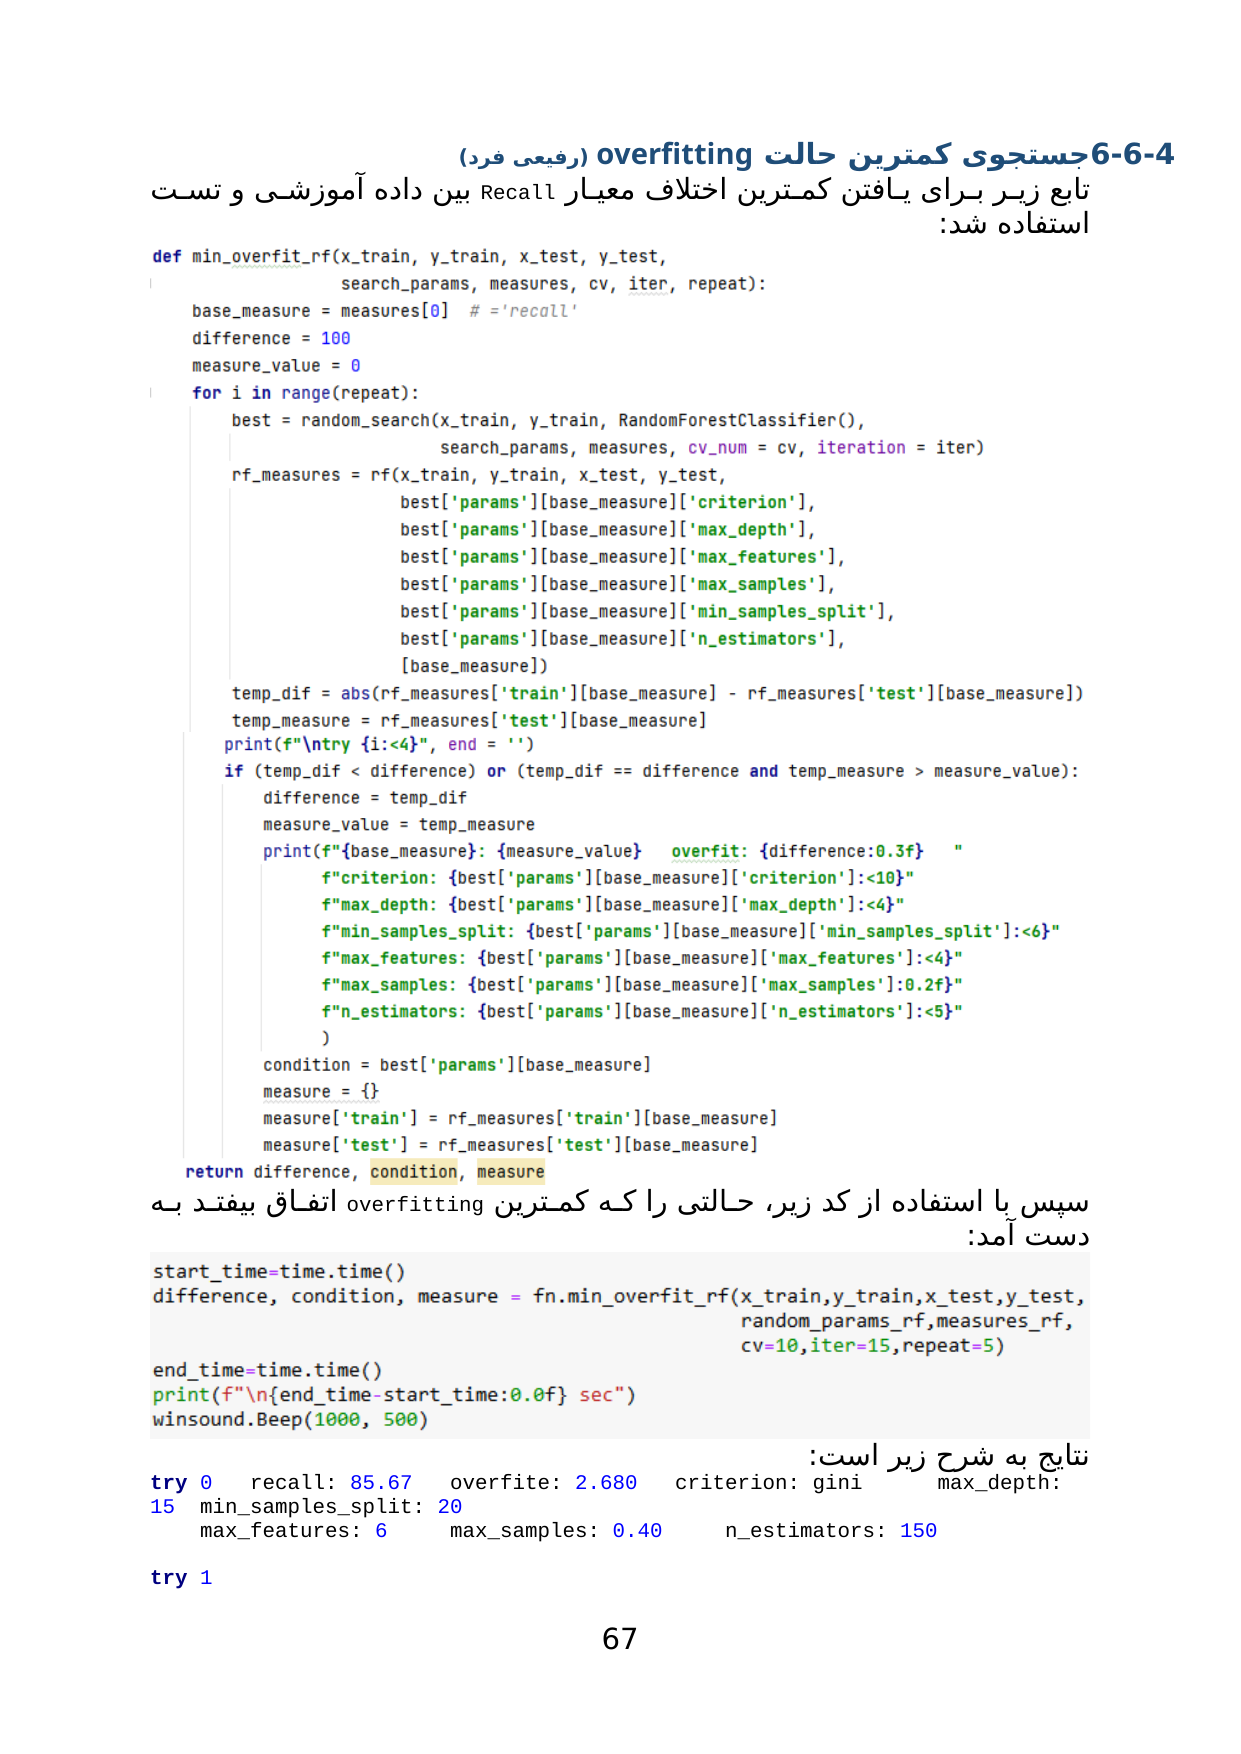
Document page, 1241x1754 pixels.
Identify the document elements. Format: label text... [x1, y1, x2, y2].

text نتایج به شرح زیر است: [150, 1439, 1090, 1472]
subtitle جستجوی کمترین حالت overfitting (رفیعی فرد) [150, 133, 1090, 173]
text سپس با استفاده از کد زیر، حالتی را که کمترین overfitting اتفاق بیفتد به دست آمد: [150, 1185, 1090, 1252]
picture [150, 240, 1091, 1185]
picture [150, 1252, 1091, 1439]
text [150, 1472, 1090, 1591]
text تابع زیر برای یافتن کمترین اختلاف معیار Recall بین داده آموزشی و تست استفاده شد: [150, 173, 1090, 240]
